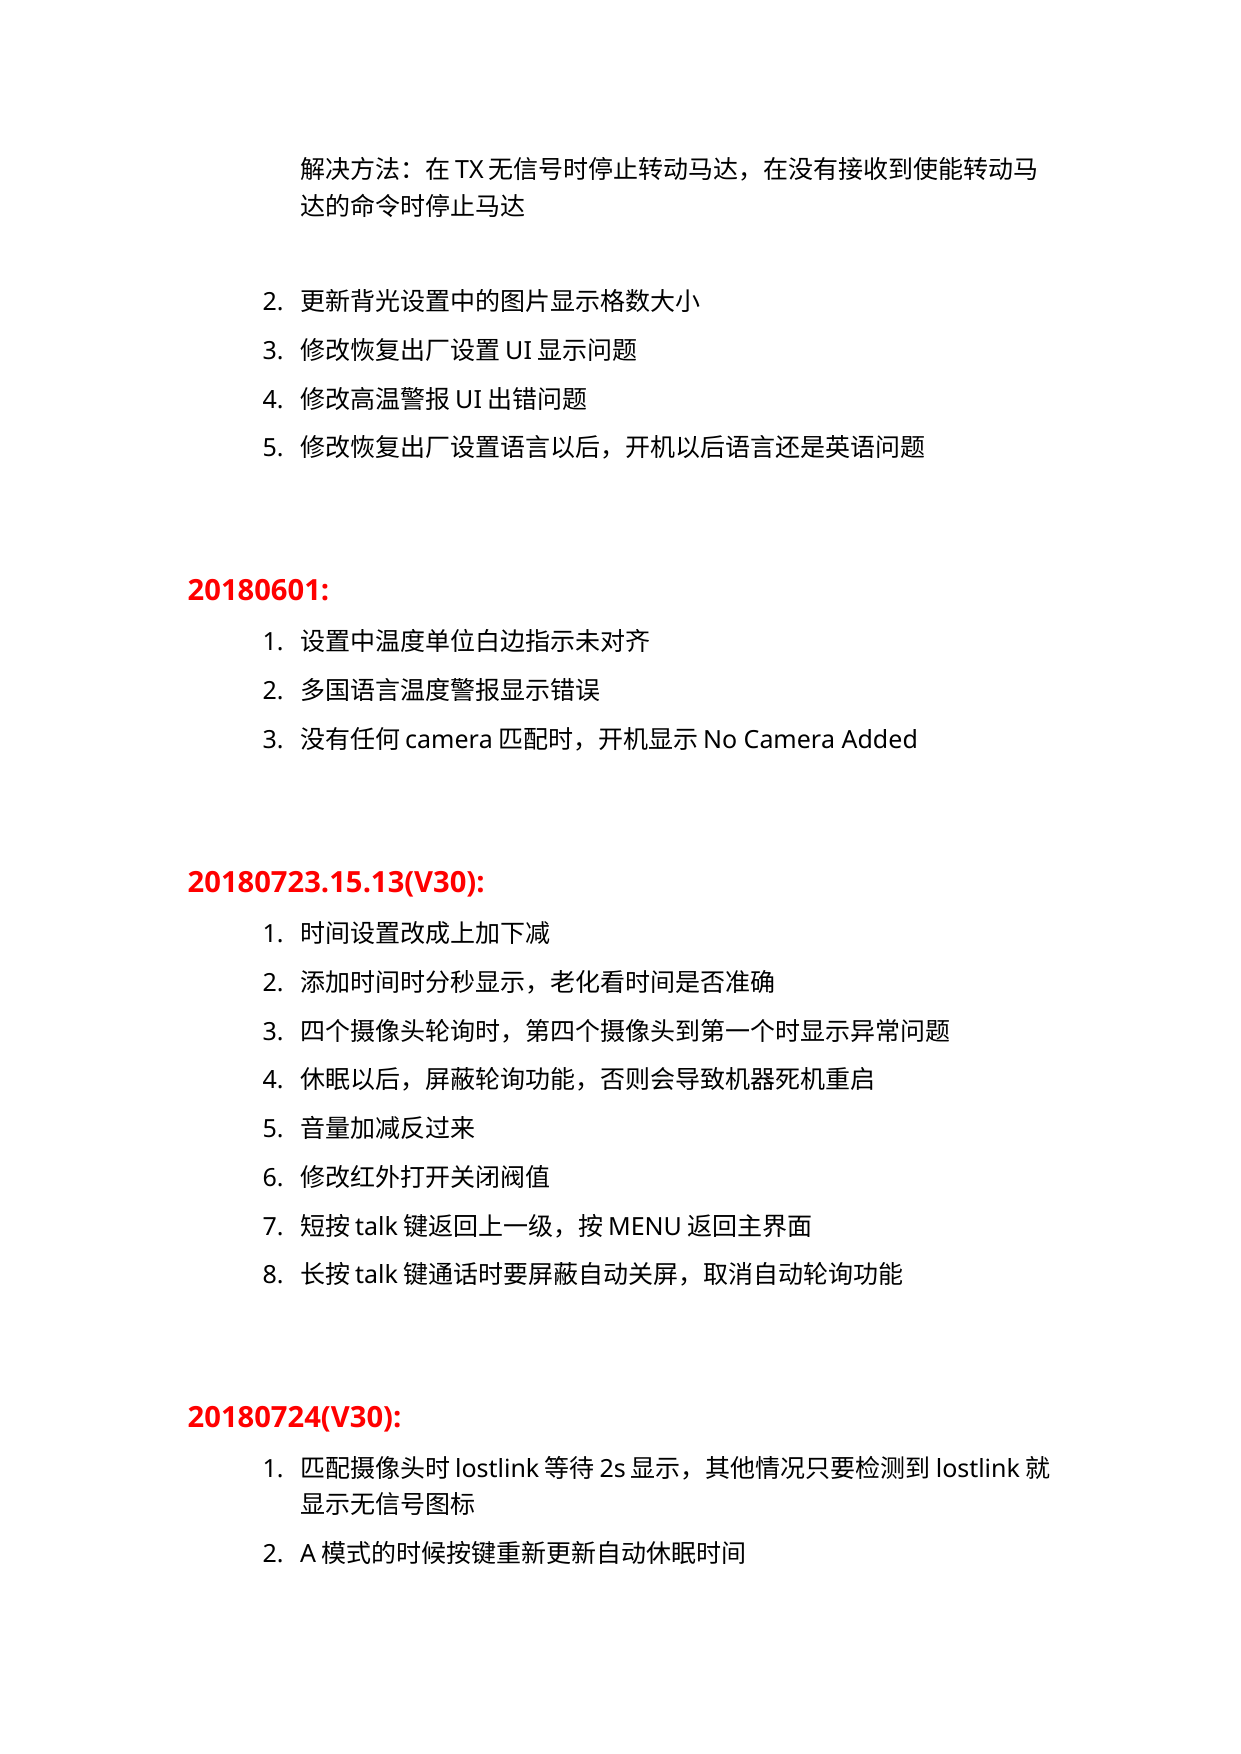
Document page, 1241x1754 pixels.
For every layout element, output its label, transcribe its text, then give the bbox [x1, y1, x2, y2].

list 时间设置改成上加下减 [262, 913, 1053, 950]
list 四个摄像头轮询时，第四个摄像头到第一个时显示异常问题 [262, 1011, 1053, 1047]
list 修改高温警报UI出错问题 [262, 379, 1053, 415]
list 长按talk键通话时要屏蔽自动关屏，取消自动轮询功能 [262, 1255, 1053, 1291]
list 添加时间时分秒显示，老化看时间是否准确 [262, 962, 1053, 998]
list 设置中温度单位白边指示未对齐 [262, 622, 1053, 658]
list A模式的时候按键重新更新自动休眠时间 [262, 1534, 1053, 1570]
list 修改恢复出厂设置UI显示问题 [262, 330, 1053, 367]
list 音量加减反过来 [262, 1108, 1053, 1145]
list 修改恢复出厂设置语言以后，开机以后语言还是英语问题 [262, 428, 1053, 464]
list 休眠以后，屏蔽轮询功能，否则会导致机器死机重启 [262, 1060, 1053, 1096]
list 解决方法：在TX无信号时停止转动马达，在没有接收到使能转动马达的命令时停止马达 [300, 150, 1053, 222]
list 短按talk键返回上一级，按MENU返回主界面 [262, 1206, 1053, 1242]
list 匹配摄像头时lostlink等待2s显示，其他情况只要检测到lostlink就显示无信号图标 [262, 1449, 1053, 1521]
text 20180601: [187, 570, 1053, 609]
text 20180724(V30): [187, 1397, 1053, 1436]
list 多国语言温度警报显示错误 [262, 671, 1053, 707]
list 修改红外打开关闭阀值 [262, 1157, 1053, 1193]
text 20180723.15.13(V30): [187, 861, 1053, 901]
list 没有任何camera匹配时，开机显示No Camera Added [262, 719, 1053, 756]
list 更新背光设置中的图片显示格数大小 [262, 282, 1053, 318]
